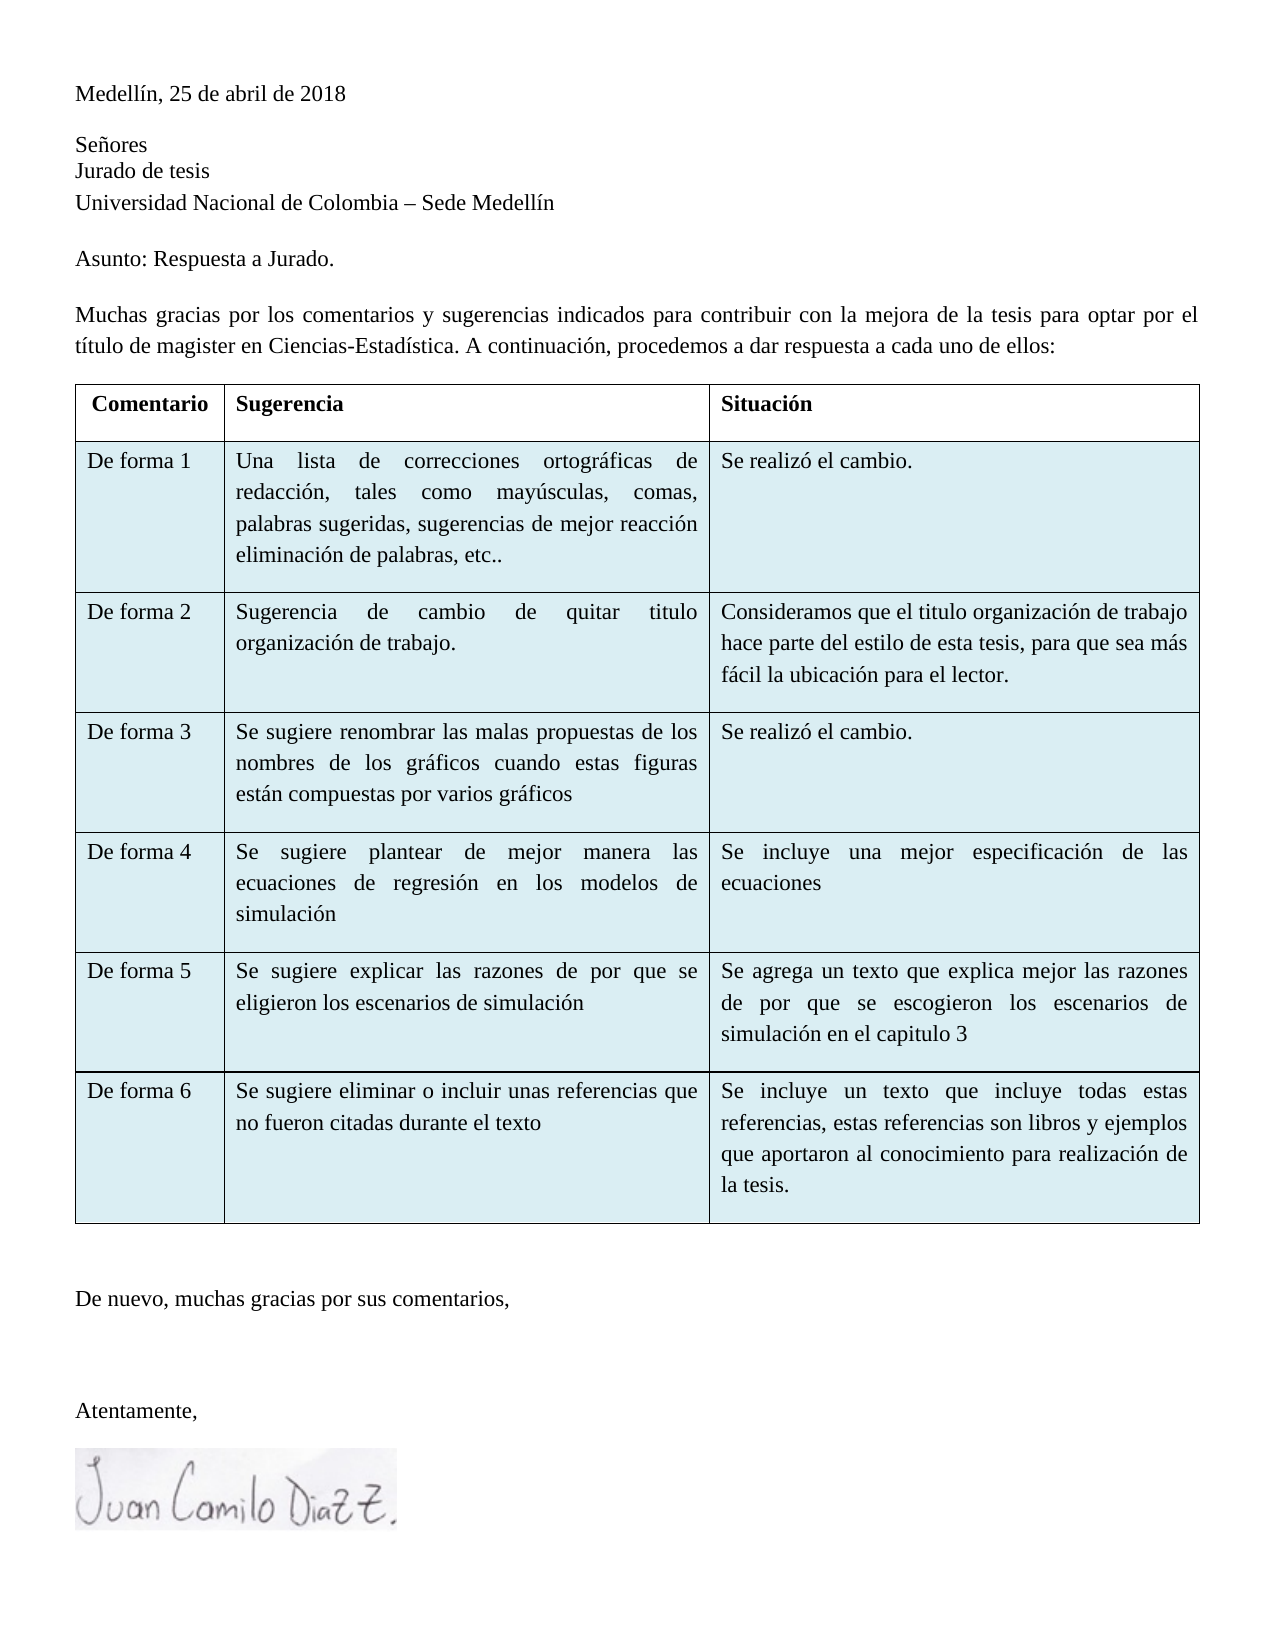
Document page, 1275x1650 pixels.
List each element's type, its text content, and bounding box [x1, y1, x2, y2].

table_cell Se sugiere plantear de mejor manera las ecuaciones de regresión en los modelos de simulación [225, 833, 709, 952]
table_cell Se sugiere explicar las razones de por que se eligieron los escenarios de simulación [225, 953, 709, 1071]
text Muchas gracias por los comentarios y sugerencias indicados para contribuir con la mejora de la tesis para optar por el título de magister en Ciencias-Estadística. A continuación, procedemos a dar respuesta a cada uno de ellos: [75, 296, 1200, 359]
table_cell Se incluye una mejor especificación de las ecuaciones [710, 833, 1199, 952]
table_cell Se realizó el cambio. [710, 442, 1199, 592]
table_header Situación [710, 385, 1199, 441]
table_cell De forma 3 [76, 713, 224, 832]
picture [75, 1448, 397, 1532]
table_cell De forma 4 [76, 833, 224, 952]
text Señores [75, 131, 1200, 158]
text Medellín, 25 de abril de 2018 [75, 75, 1200, 106]
table_cell Una lista de correcciones ortográficas de redacción, tales como mayúsculas, comas, palabras sugeridas, sugerencias de mejor reacción eliminación de palabras, etc.. [225, 442, 709, 592]
table_cell De forma 6 [76, 1073, 224, 1222]
table_cell Consideramos que el titulo organización de trabajo hace parte del estilo de esta tesis, para que sea más fácil la ubicación para el lector. [710, 593, 1199, 712]
table_cell Se incluye un texto que incluye todas estas referencias, estas referencias son libros y ejemplos que aportaron al conocimiento para realización de la tesis. [710, 1073, 1199, 1222]
table_cell Se sugiere renombrar las malas propuestas de los nombres de los gráficos cuando estas figuras están compuestas por varios gráficos [225, 713, 709, 832]
text Jurado de tesis [75, 158, 1200, 184]
text Universidad Nacional de Colombia – Sede Medellín [75, 184, 1200, 215]
text Atentamente, [75, 1392, 1200, 1423]
table_cell Se agrega un texto que explica mejor las razones de por que se escogieron los escenarios de simulación en el capitulo 3 [710, 953, 1199, 1071]
table_header Sugerencia [225, 385, 709, 441]
table_cell Se sugiere eliminar o incluir unas referencias que no fueron citadas durante el texto [225, 1073, 709, 1222]
table_cell De forma 2 [76, 593, 224, 712]
table_cell Se realizó el cambio. [710, 713, 1199, 832]
text Asunto: Respuesta a Jurado. [75, 240, 1200, 271]
table_header Comentario [76, 385, 224, 441]
text De nuevo, muchas gracias por sus comentarios, [75, 1280, 1200, 1311]
table_cell De forma 5 [76, 953, 224, 1071]
table_cell De forma 1 [76, 442, 224, 592]
table_cell Sugerencia de cambio de quitar titulo organización de trabajo. [225, 593, 709, 712]
